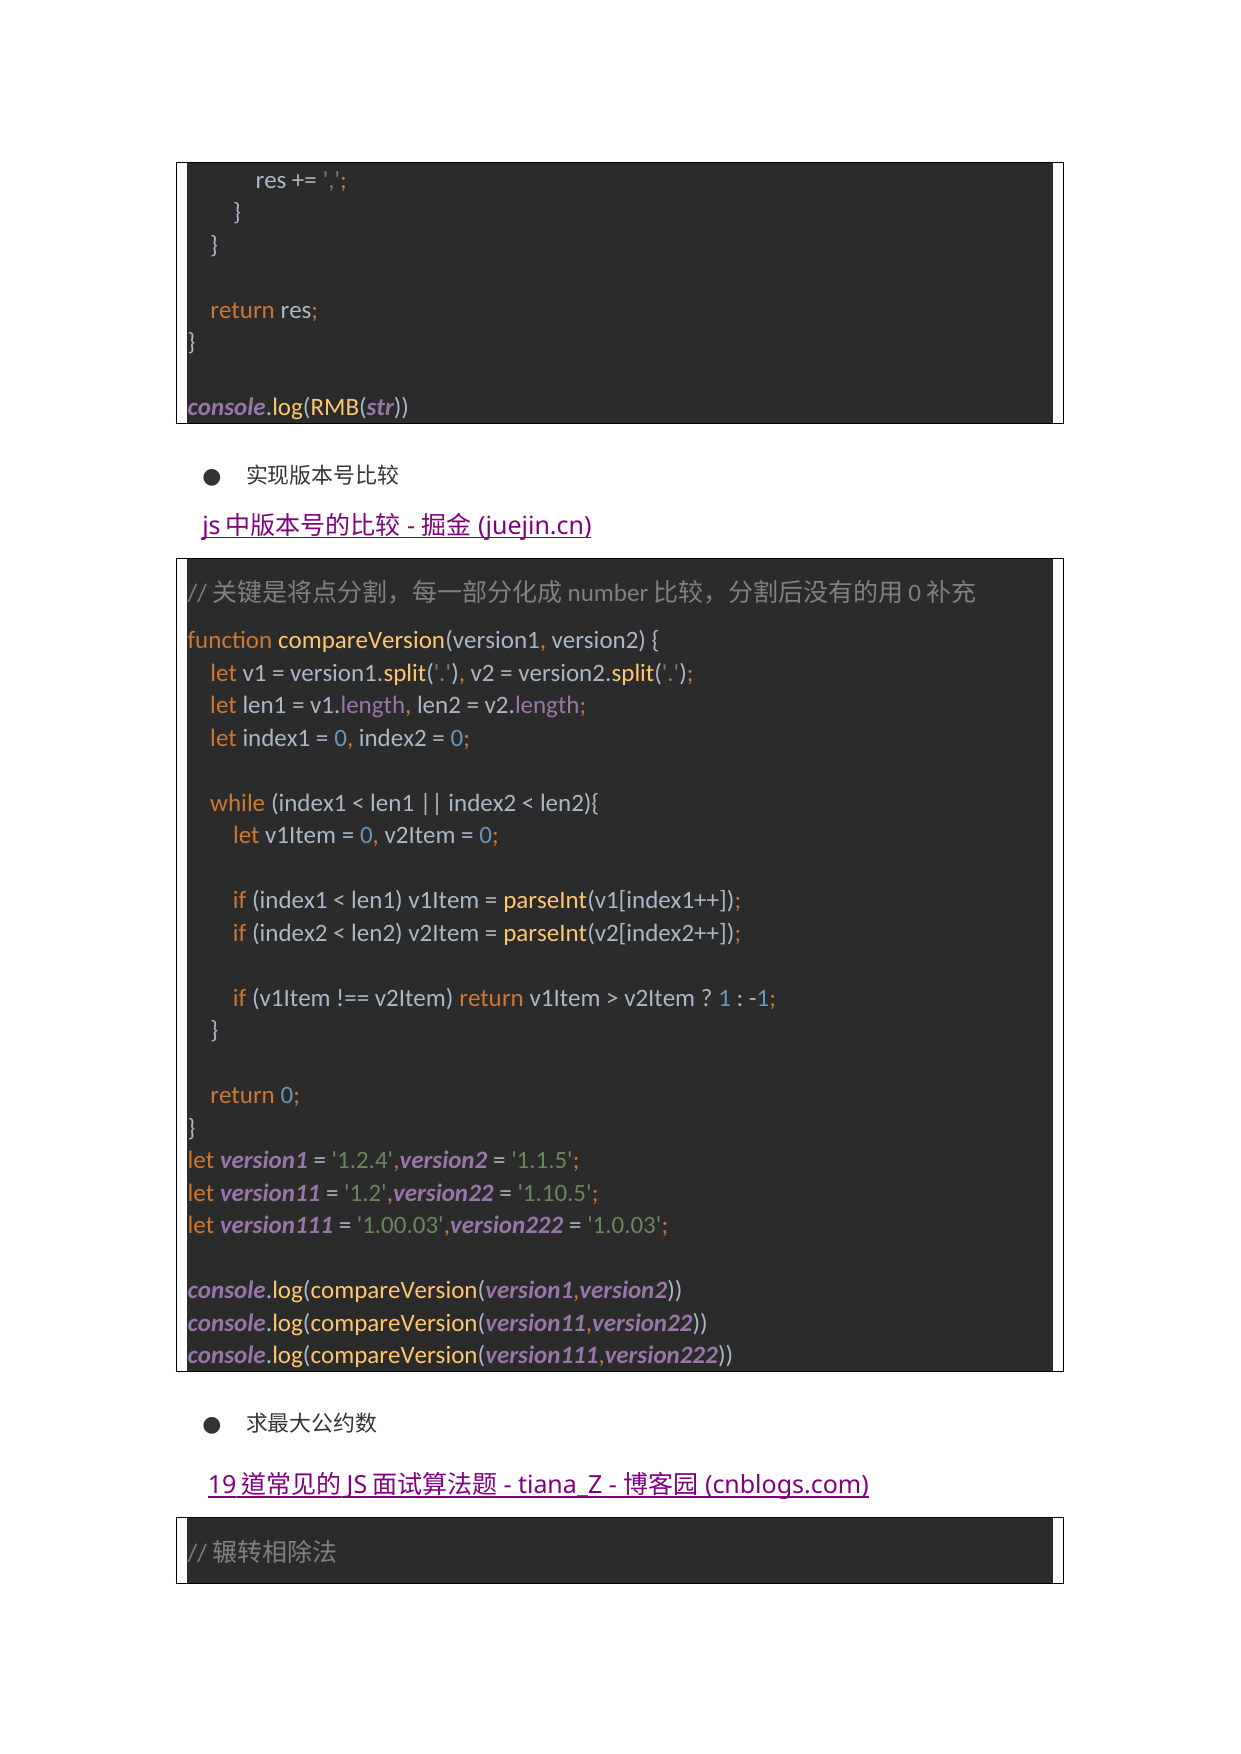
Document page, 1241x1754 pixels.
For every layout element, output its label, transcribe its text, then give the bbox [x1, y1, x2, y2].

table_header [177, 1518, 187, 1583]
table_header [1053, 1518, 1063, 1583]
list 实现版本号比较 [202, 458, 1053, 491]
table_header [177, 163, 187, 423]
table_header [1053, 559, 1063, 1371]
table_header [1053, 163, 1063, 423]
list 19道常见的JS面试算法题 - tiana_Z - 博客园 (cnblogs.com) [202, 1452, 1053, 1517]
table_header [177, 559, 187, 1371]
list js中版本号的比较 - 掘金 (juejin.cn) [202, 492, 1053, 557]
list 求最大公约数 [202, 1406, 1053, 1439]
